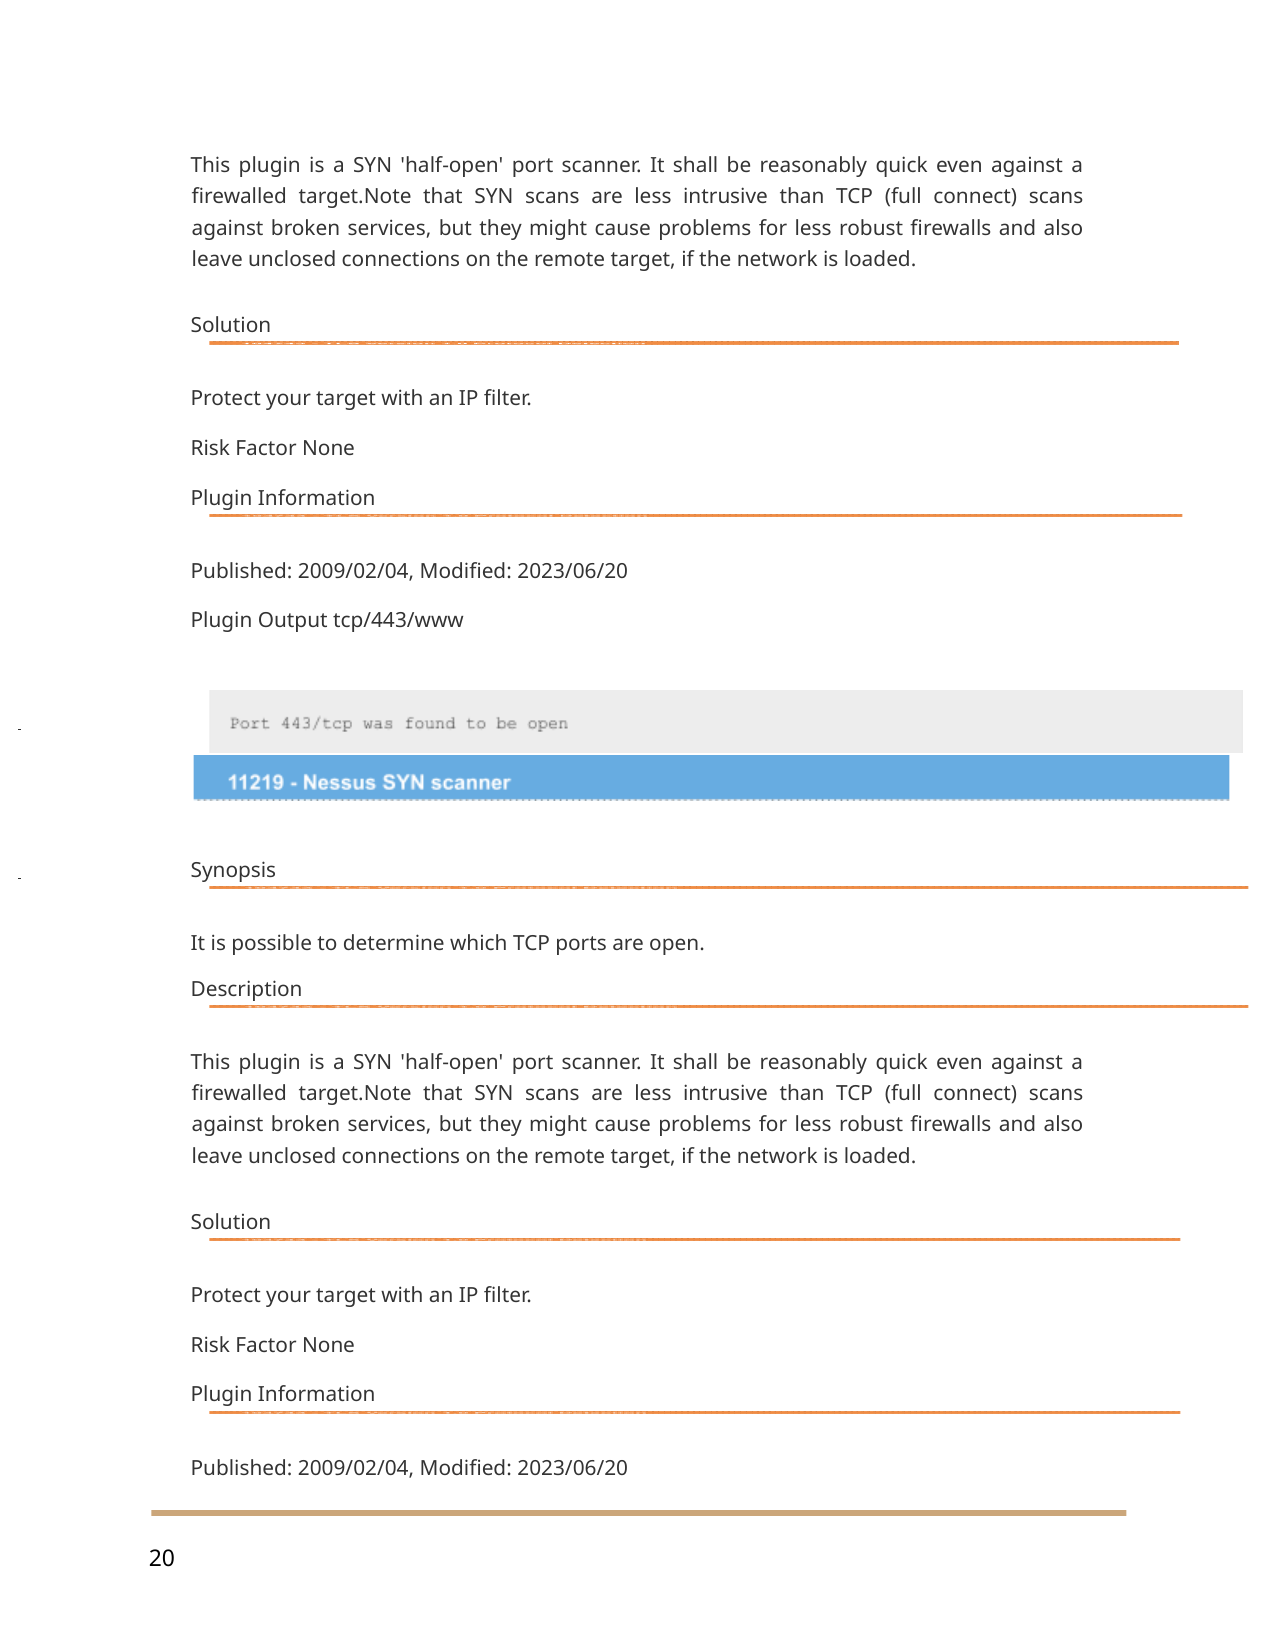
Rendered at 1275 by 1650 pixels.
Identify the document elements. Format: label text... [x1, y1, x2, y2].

text Plugin Information [190, 483, 1052, 511]
text Plugin Information [190, 1379, 1052, 1408]
text Solution [190, 1207, 1052, 1236]
text Published: 2009/02/04, Modified: 2023/06/20 [190, 1453, 1052, 1481]
text Protect your target with an IP filter. [190, 383, 1052, 412]
text Risk Factor None [190, 433, 1052, 461]
picture [151, 1510, 1127, 1516]
text Risk Factor None [190, 1330, 1052, 1358]
text Description [190, 974, 1052, 1002]
text Plugin Output tcp/443/www [190, 606, 1052, 634]
text It is possible to determine which TCP ports are open. [190, 928, 1052, 956]
picture [209, 690, 1243, 753]
text Solution [190, 310, 1052, 339]
text This plugin is a SYN 'half-open' port scanner. It shall be reasonably quick even against a firewalled target.Note that SYN scans are less intrusive than TCP (full connect) scans against broken services, but they might cause problems for less robust firewalls and also leave unclosed connections on the remote target, if the network is loaded. [190, 1047, 1085, 1169]
text Protect your target with an IP filter. [190, 1280, 1052, 1309]
text Synopsis [190, 855, 1052, 883]
text This plugin is a SYN 'half-open' port scanner. It shall be reasonably quick even against a firewalled target.Note that SYN scans are less intrusive than TCP (full connect) scans against broken services, but they might cause problems for less robust firewalls and also leave unclosed connections on the remote target, if the network is loaded. [190, 150, 1085, 272]
picture [193, 755, 1230, 801]
text Published: 2009/02/04, Modified: 2023/06/20 [190, 556, 1052, 584]
picture [209, 341, 1179, 345]
